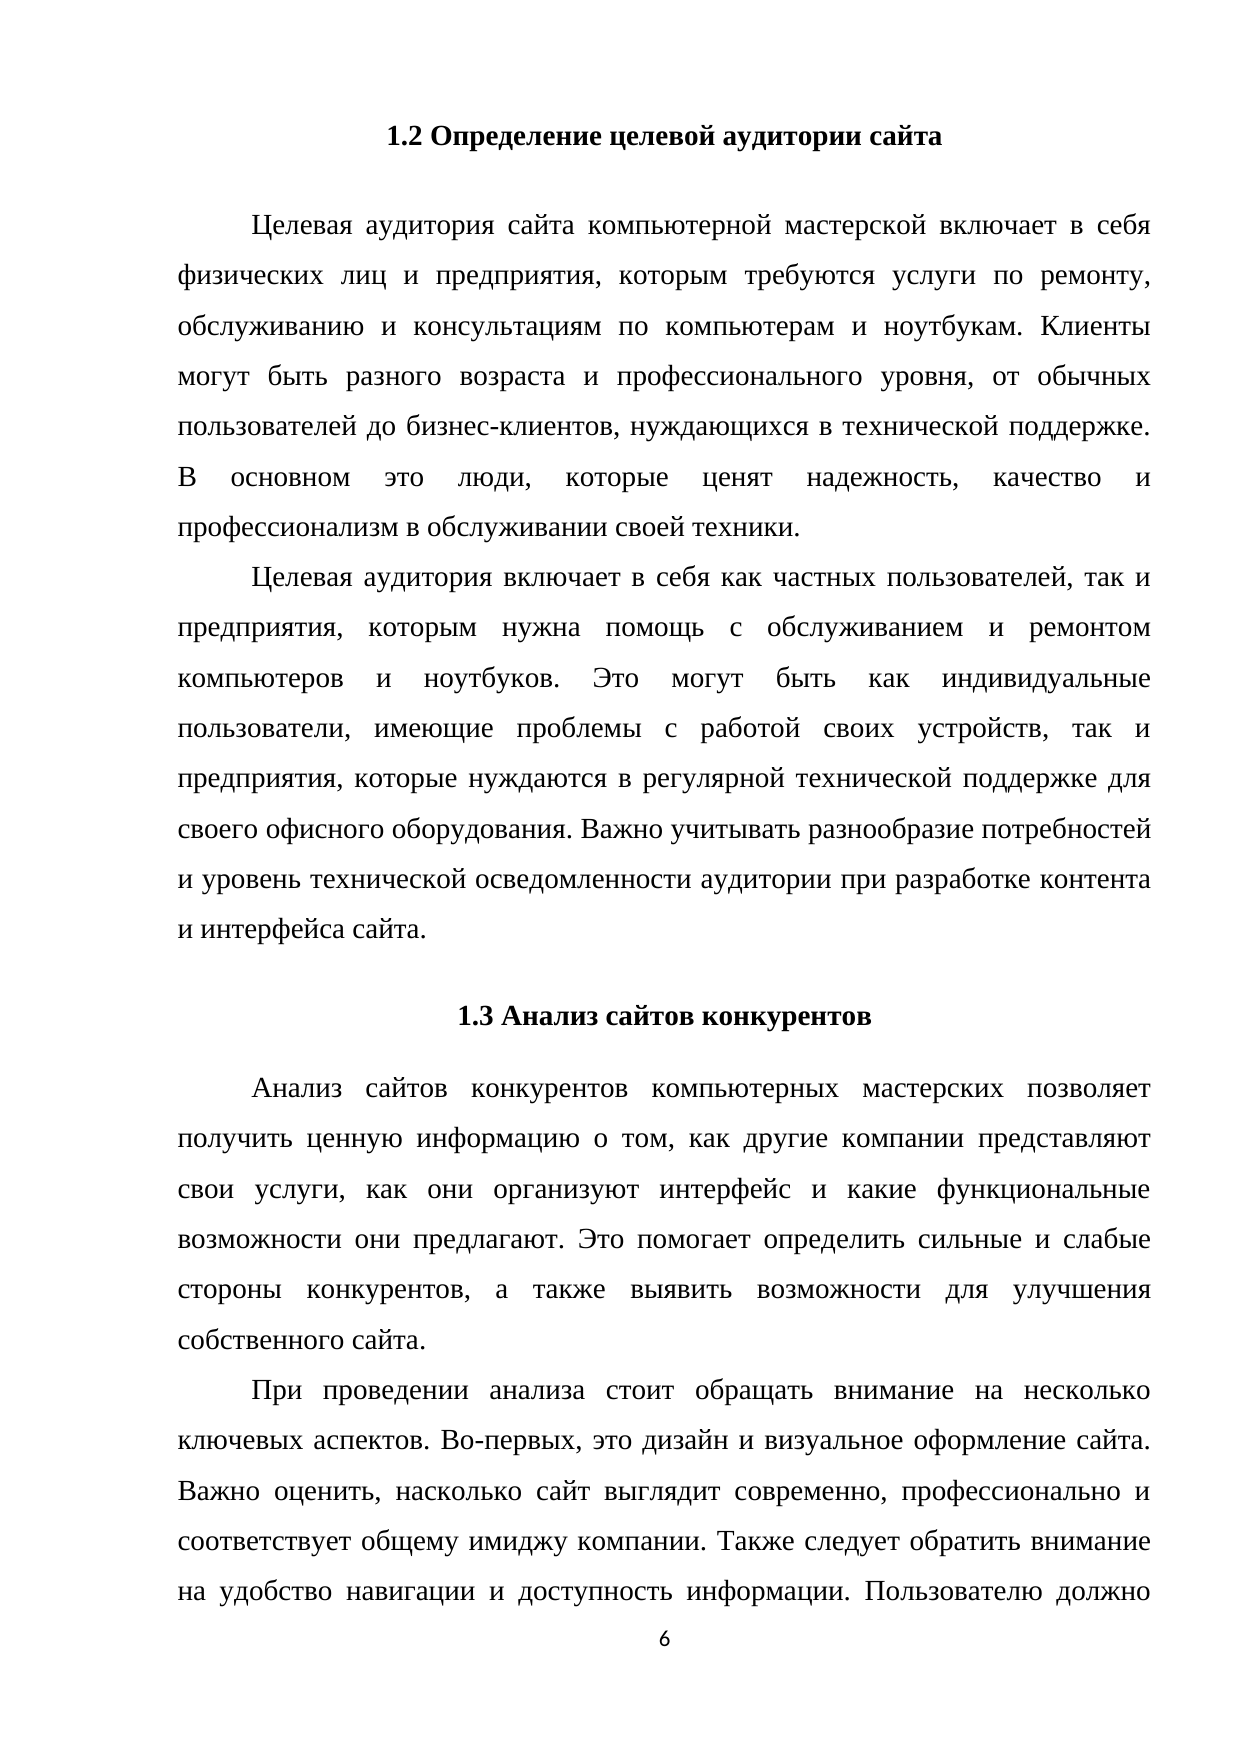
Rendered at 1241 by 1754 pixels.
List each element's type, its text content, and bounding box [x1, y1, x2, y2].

list Определение целевой аудитории сайта [177, 118, 1152, 152]
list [177, 1372, 1152, 1607]
list Анализ сайтов конкурентов компьютерных мастерских позволяет получить ценную информацию о том, как другие компании представляют свои услуги, как они организуют интерфейс и какие функциональные возможности они предлагают. Это помогает определить сильные и слабые стороны конкурентов, а также выявить возможности для улучшения собственного сайта. [177, 1070, 1152, 1355]
list Анализ сайтов конкурентов [177, 998, 1152, 1031]
text Целевая аудитория включает в себя как частных пользователей, так и предприятия, которым нужна помощь с обслуживанием и ремонтом компьютеров и ноутбуков. Это могут быть как индивидуальные пользователи, имеющие проблемы с работой своих устройств, так и предприятия, которые нуждаются в регулярной технической поддержке для своего офисного оборудования. Важно учитывать разнообразие потребностей и уровень технической осведомленности аудитории при разработке контента и интерфейса сайта. [177, 559, 1152, 945]
text Целевая аудитория сайта компьютерной мастерской включает в себя физических лиц и предприятия, которым требуются услуги по ремонту, обслуживанию и консультациям по компьютерам и ноутбукам. Клиенты могут быть разного возраста и профессионального уровня, от обычных пользователей до бизнес-клиентов, нуждающихся в технической поддержке. В основном это люди, которые ценят надежность, качество и профессионализм в обслуживании своей техники. [177, 207, 1152, 542]
